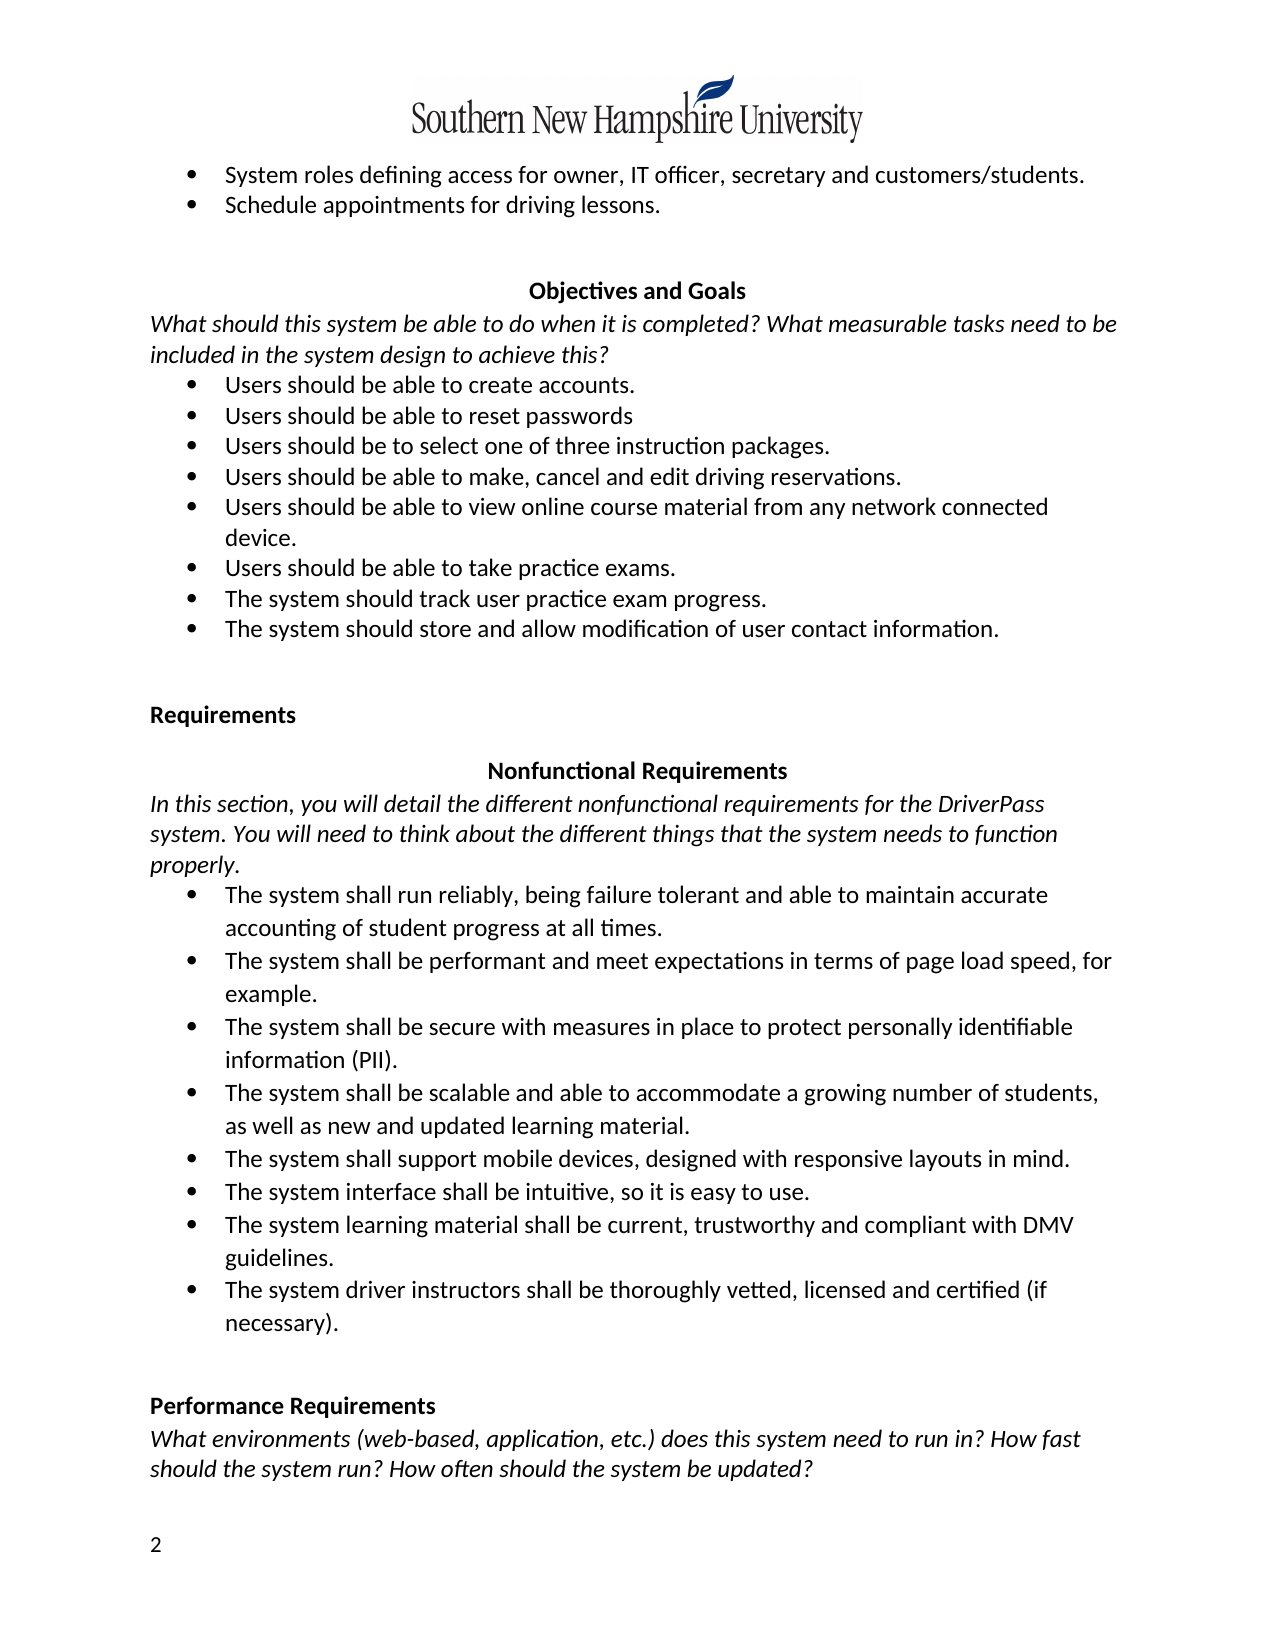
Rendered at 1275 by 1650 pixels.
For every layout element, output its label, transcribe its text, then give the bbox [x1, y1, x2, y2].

list The system interface shall be intuitive, so it is easy to use. [187, 1176, 1125, 1206]
list The system should store and allow modification of user contact information. [187, 613, 1125, 644]
list The system shall support mobile devices, designed with responsive layouts in mind. [187, 1143, 1125, 1173]
text What environments (web-based, application, etc.) does this system need to run in? How fast should the system run? How often should the system be updated? [150, 1423, 1125, 1484]
list Users should be able to view online course material from any network connected device. [187, 491, 1125, 552]
list The system should track user practice exam progress. [187, 583, 1125, 613]
list Users should be able to make, cancel and edit driving reservations. [187, 461, 1125, 491]
subtitle Nonfunctional Requirements [150, 755, 1125, 786]
text In this section, you will detail the different nonfunctional requirements for the DriverPass system. You will need to think about the different things that the system needs to function properly. [150, 788, 1125, 879]
list The system shall be secure with measures in place to protect personally identifiable information (PII). [187, 1011, 1125, 1075]
list Users should be able to create accounts. [187, 369, 1125, 400]
picture [412, 75, 863, 143]
list The system driver instructors shall be thoroughly vetted, licensed and certified (if necessary). [187, 1274, 1125, 1338]
subtitle Requirements [150, 699, 1125, 730]
subtitle Objectives and Goals [150, 275, 1125, 306]
list Schedule appointments for driving lessons. [187, 189, 1125, 220]
list System roles defining access for owner, IT officer, secretary and customers/students. [187, 159, 1125, 189]
subtitle Performance Requirements [150, 1390, 1125, 1421]
list The system shall be scalable and able to accommodate a growing number of students, as well as new and updated learning material. [187, 1077, 1125, 1141]
list The system shall be performant and meet expectations in terms of page load speed, for example. [187, 945, 1125, 1009]
list Users should be able to take practice exams. [187, 552, 1125, 583]
list Users should be to select one of three instruction packages. [187, 430, 1125, 461]
text What should this system be able to do when it is completed? What measurable tasks need to be included in the system design to achieve this? [150, 308, 1125, 369]
list Users should be able to reset passwords [187, 400, 1125, 430]
list The system shall run reliably, being failure tolerant and able to maintain accurate accounting of student progress at all times. [187, 879, 1125, 943]
list The system learning material shall be current, trustworthy and compliant with DMV guidelines. [187, 1209, 1125, 1272]
